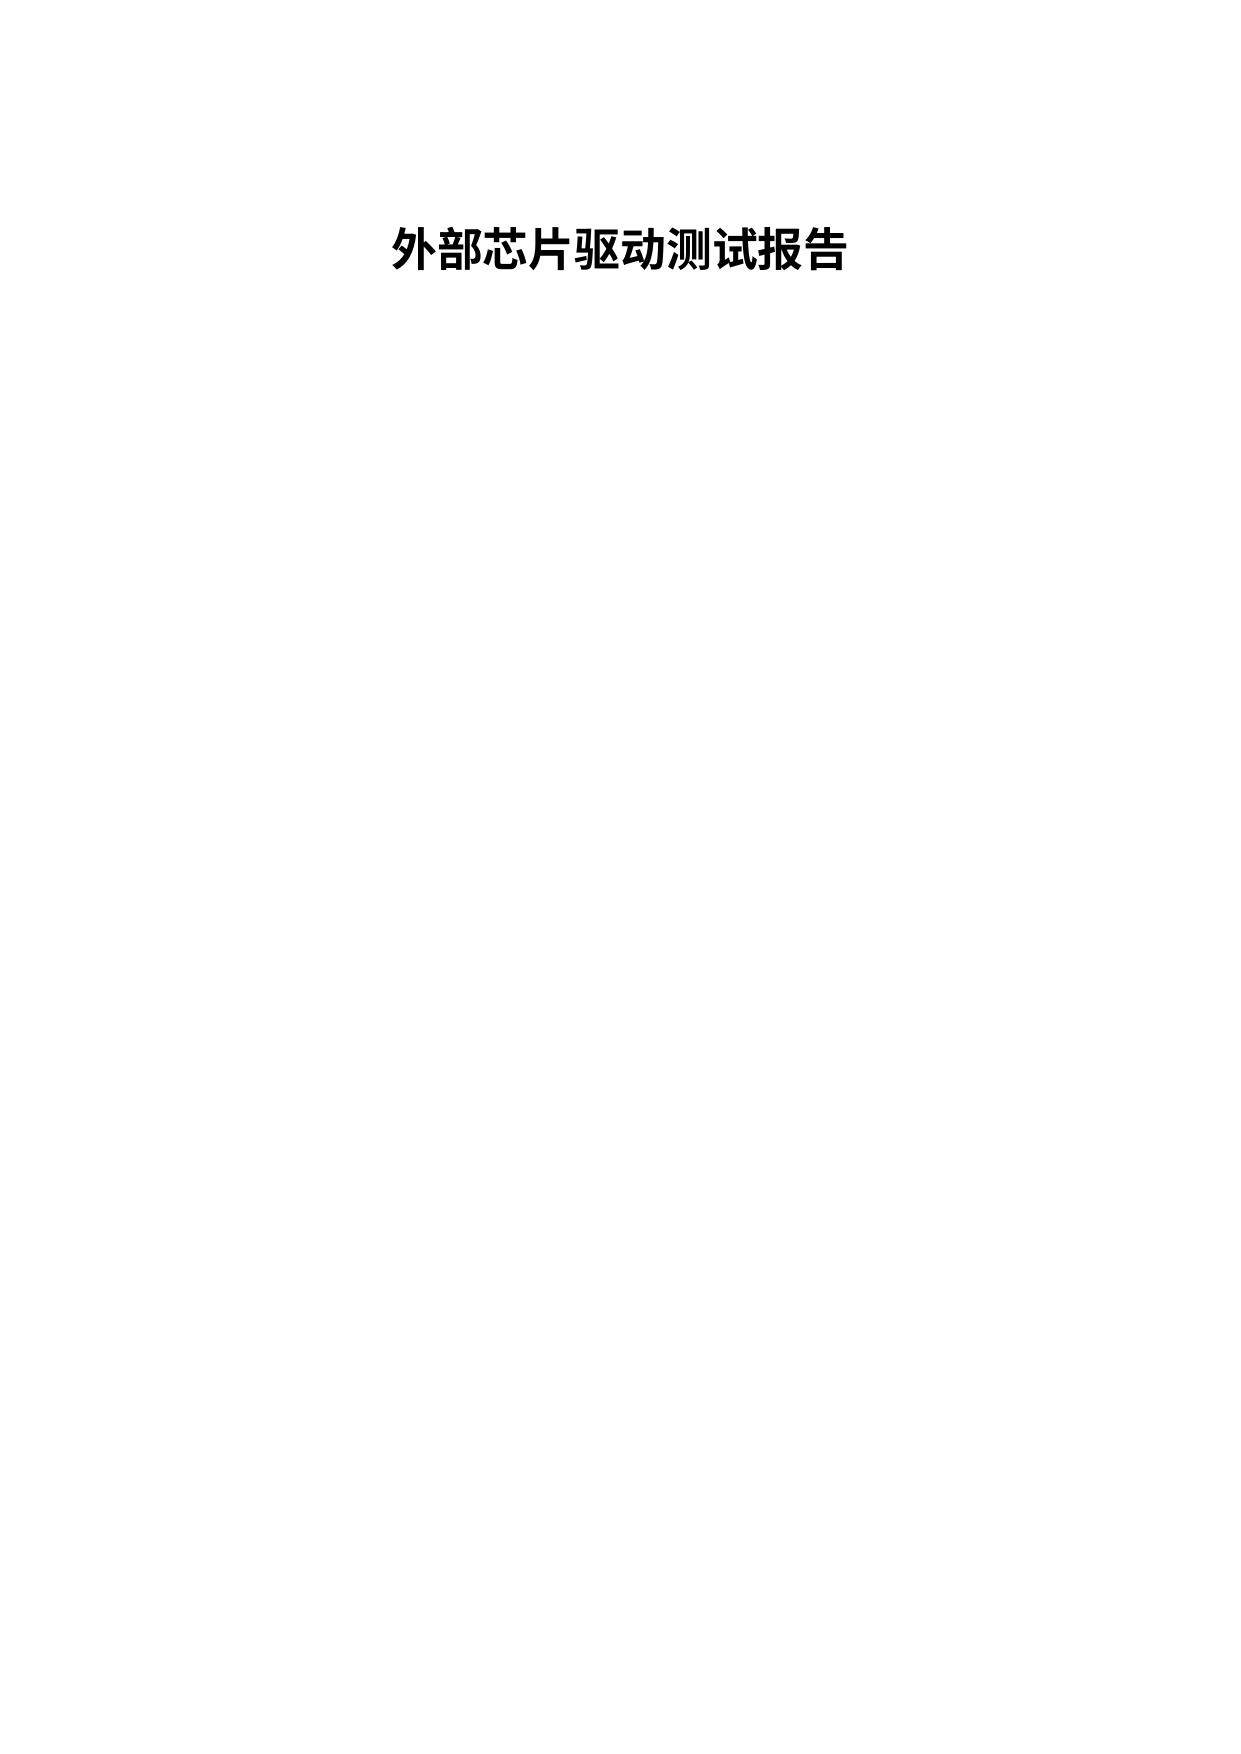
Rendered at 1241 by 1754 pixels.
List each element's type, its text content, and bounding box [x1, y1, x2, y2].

subtitle 外部芯片驱动测试报告 [187, 197, 1053, 295]
